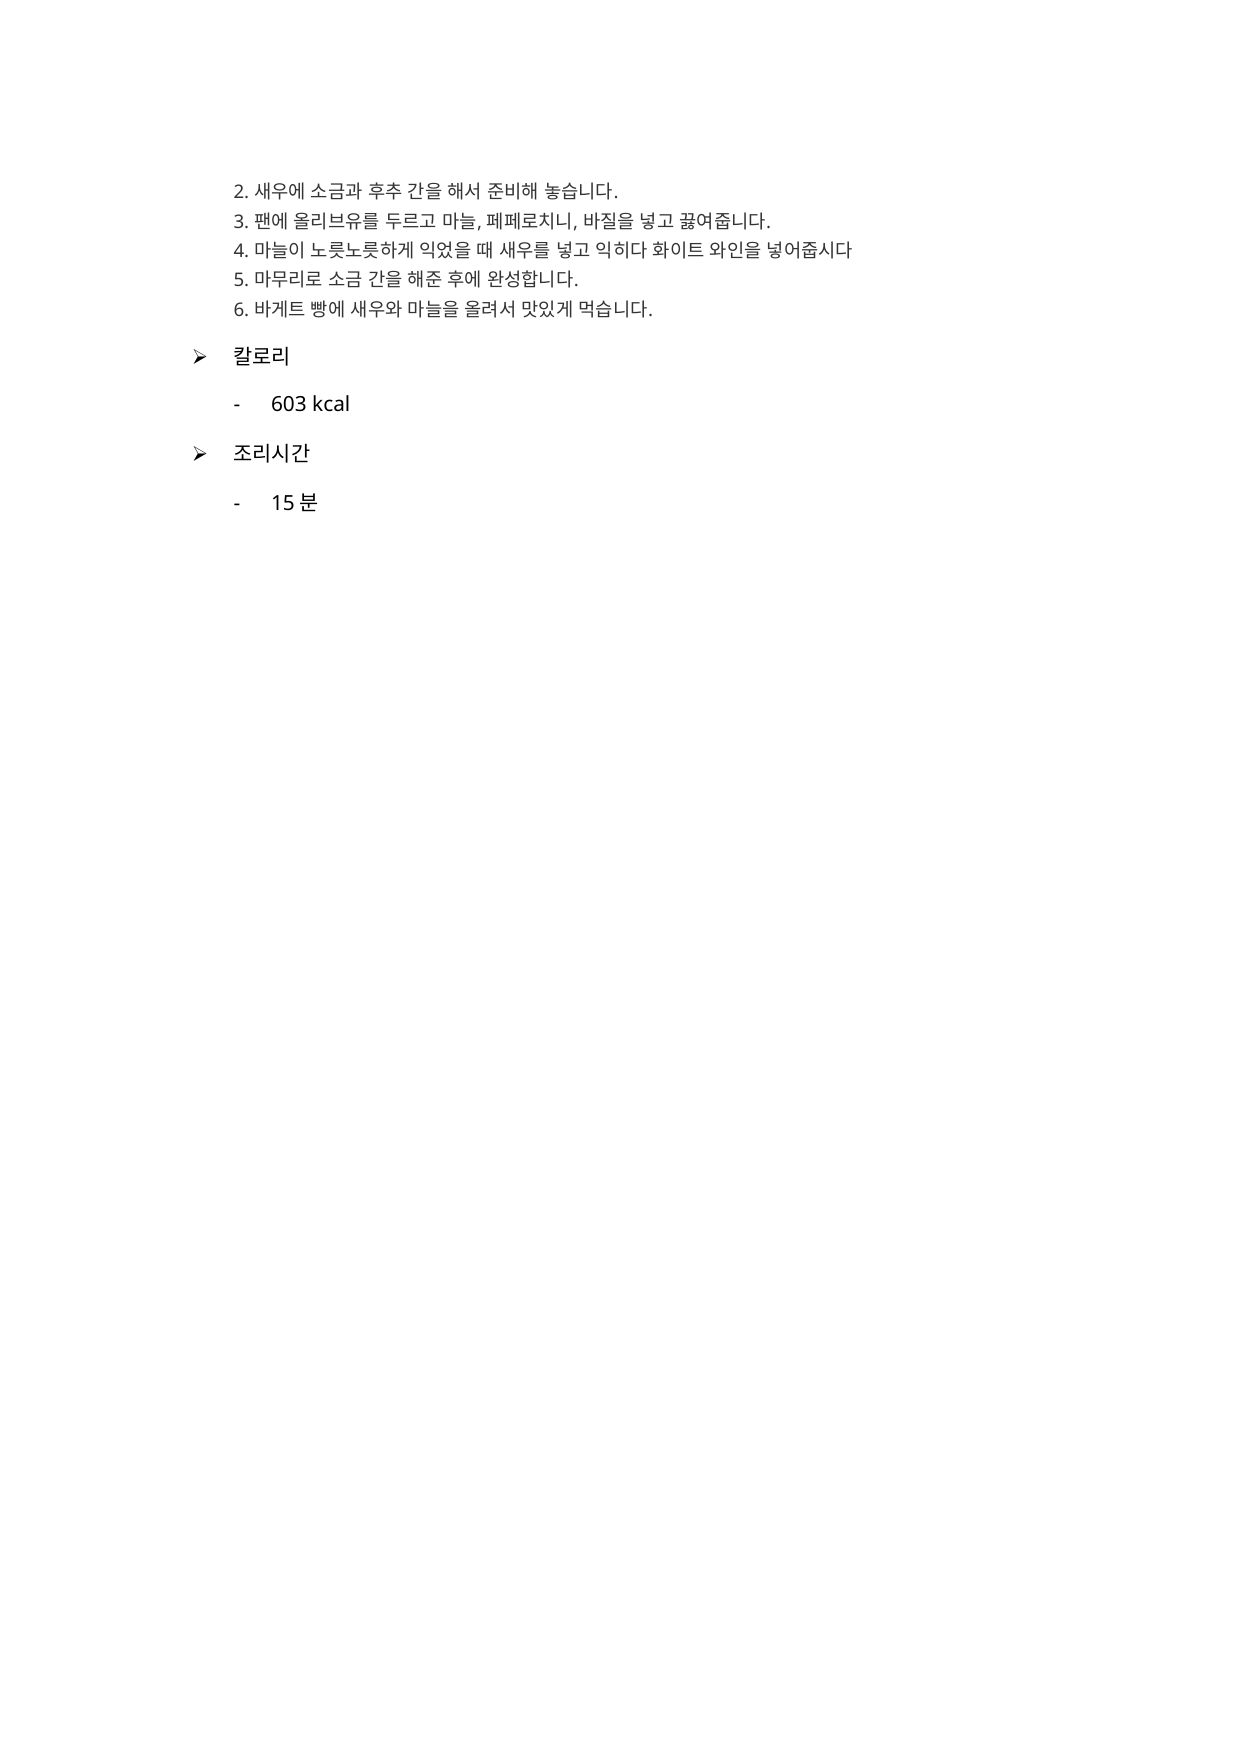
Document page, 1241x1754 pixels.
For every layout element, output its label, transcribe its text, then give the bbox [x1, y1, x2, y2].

list 칼로리 [192, 340, 1090, 370]
list 603 kcal [233, 389, 1090, 418]
list 조리시간 [192, 437, 1090, 467]
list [192, 177, 1090, 321]
list 15분 [233, 486, 1090, 516]
